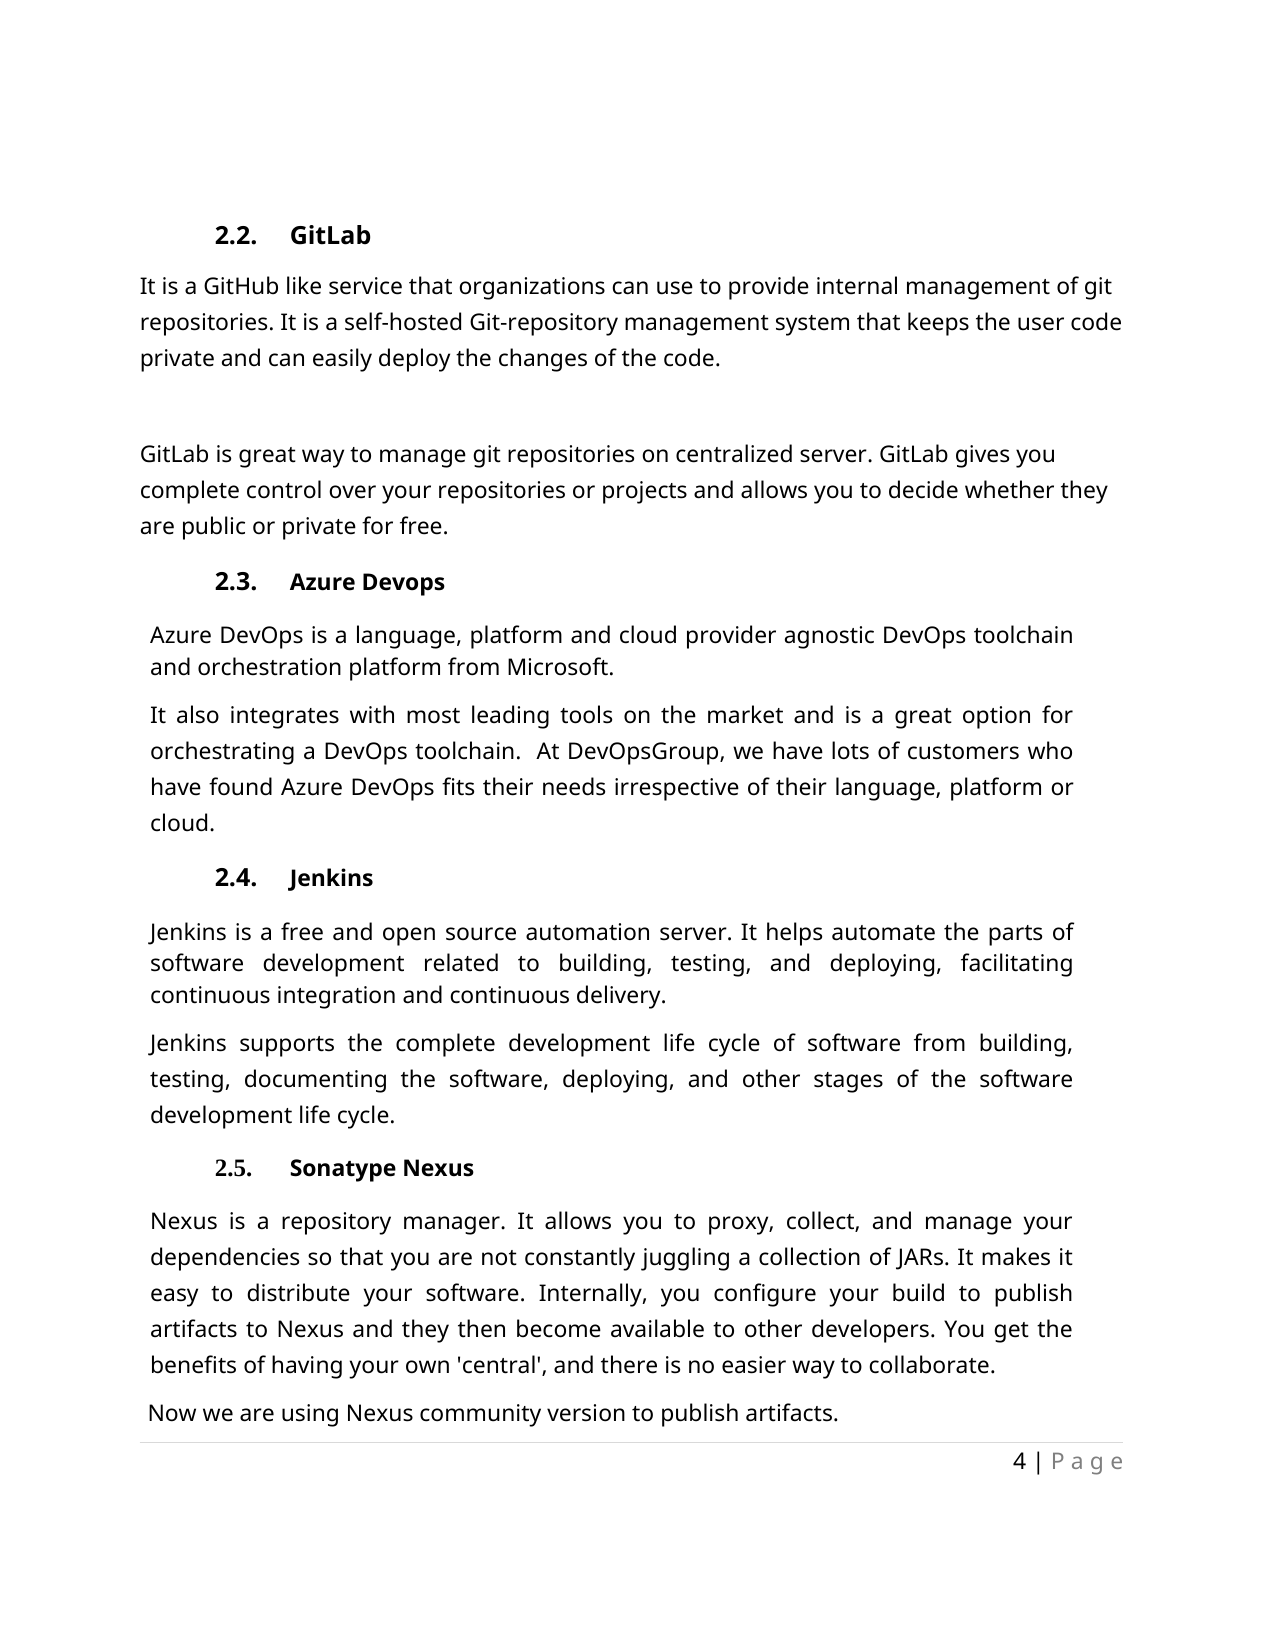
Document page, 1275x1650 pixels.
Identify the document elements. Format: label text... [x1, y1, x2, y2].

text GitLab is great way to manage git repositories on centralized server. GitLab gives you complete control over your repositories or projects and allows you to decide whether they are public or private for free. [139, 438, 1123, 541]
text Azure DevOps is a language, platform and cloud provider agnostic DevOps toolchain and orchestration platform from Microsoft. [150, 619, 1074, 682]
text Nexus is a repository manager. It allows you to proxy, collect, and manage your dependencies so that you are not constantly juggling a collection of JARs. It makes it easy to distribute your software. Internally, you configure your build to publish artifacts to Nexus and they then become available to other developers. You get the benefits of having your own 'central', and there is no easier way to collaborate. [150, 1205, 1074, 1380]
list GitLab [214, 218, 1123, 252]
list Jenkins [214, 860, 1074, 894]
list Azure Devops [214, 563, 1074, 597]
list Sonatype Nexus [214, 1152, 1074, 1183]
text Jenkins is a free and open source automation server. It helps automate the parts of software development related to building, testing, and deploying, facilitating continuous integration and continuous delivery. [150, 916, 1074, 1010]
text Now we are using Nexus community version to publish artifacts. [139, 1397, 1123, 1428]
text It also integrates with most leading tools on the market and is a great option for orchestrating a DevOps toolchain. At DevOpsGroup, we have lots of customers who have found Azure DevOps fits their needs irrespective of their language, platform or cloud. [150, 699, 1074, 838]
text It is a GitHub like service that organizations can use to provide internal management of git repositories. It is a self-hosted Git-repository management system that keeps the user code private and can easily deploy the changes of the code. [139, 269, 1123, 373]
text Jenkins supports the complete development life cycle of software from building, testing, documenting the software, deploying, and other stages of the software development life cycle. [150, 1027, 1074, 1130]
